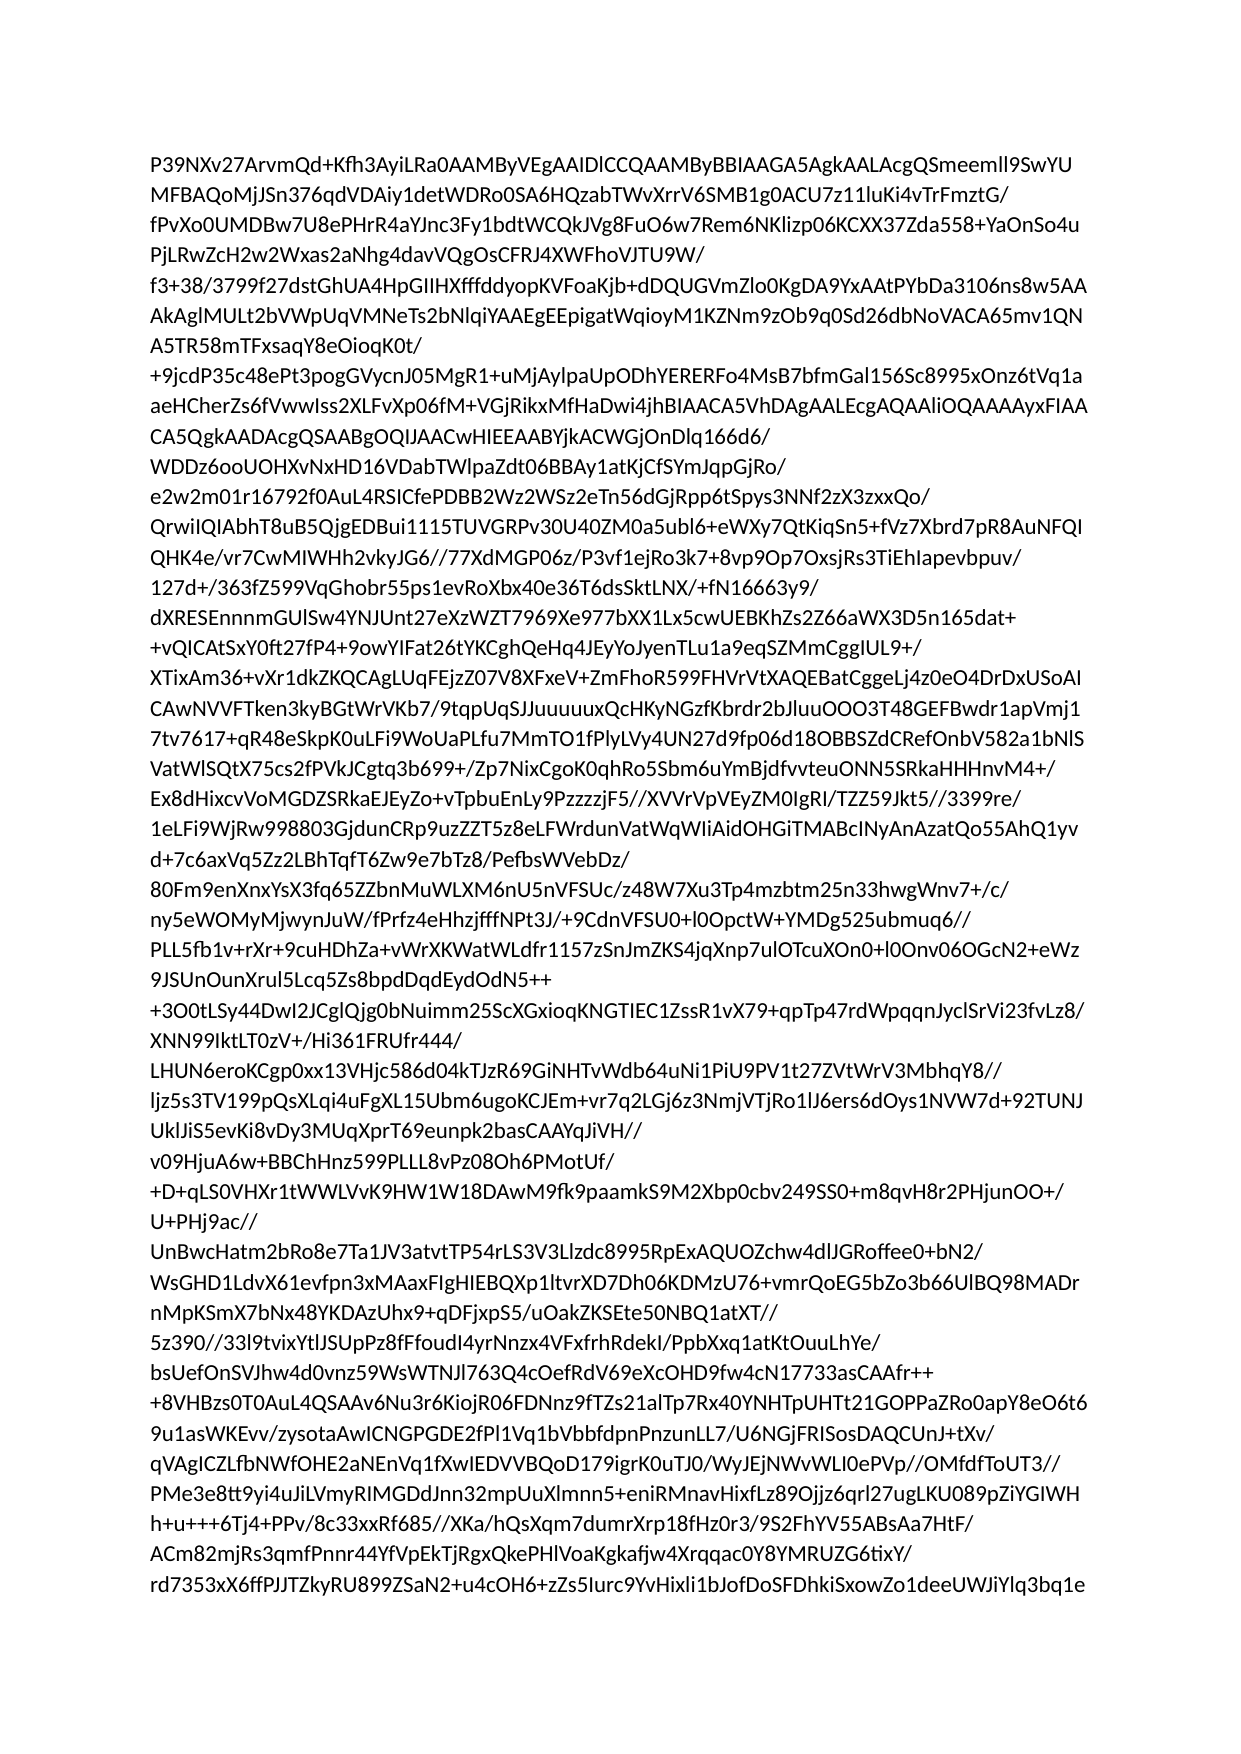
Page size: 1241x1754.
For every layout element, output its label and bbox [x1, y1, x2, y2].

text [150, 150, 1090, 1598]
